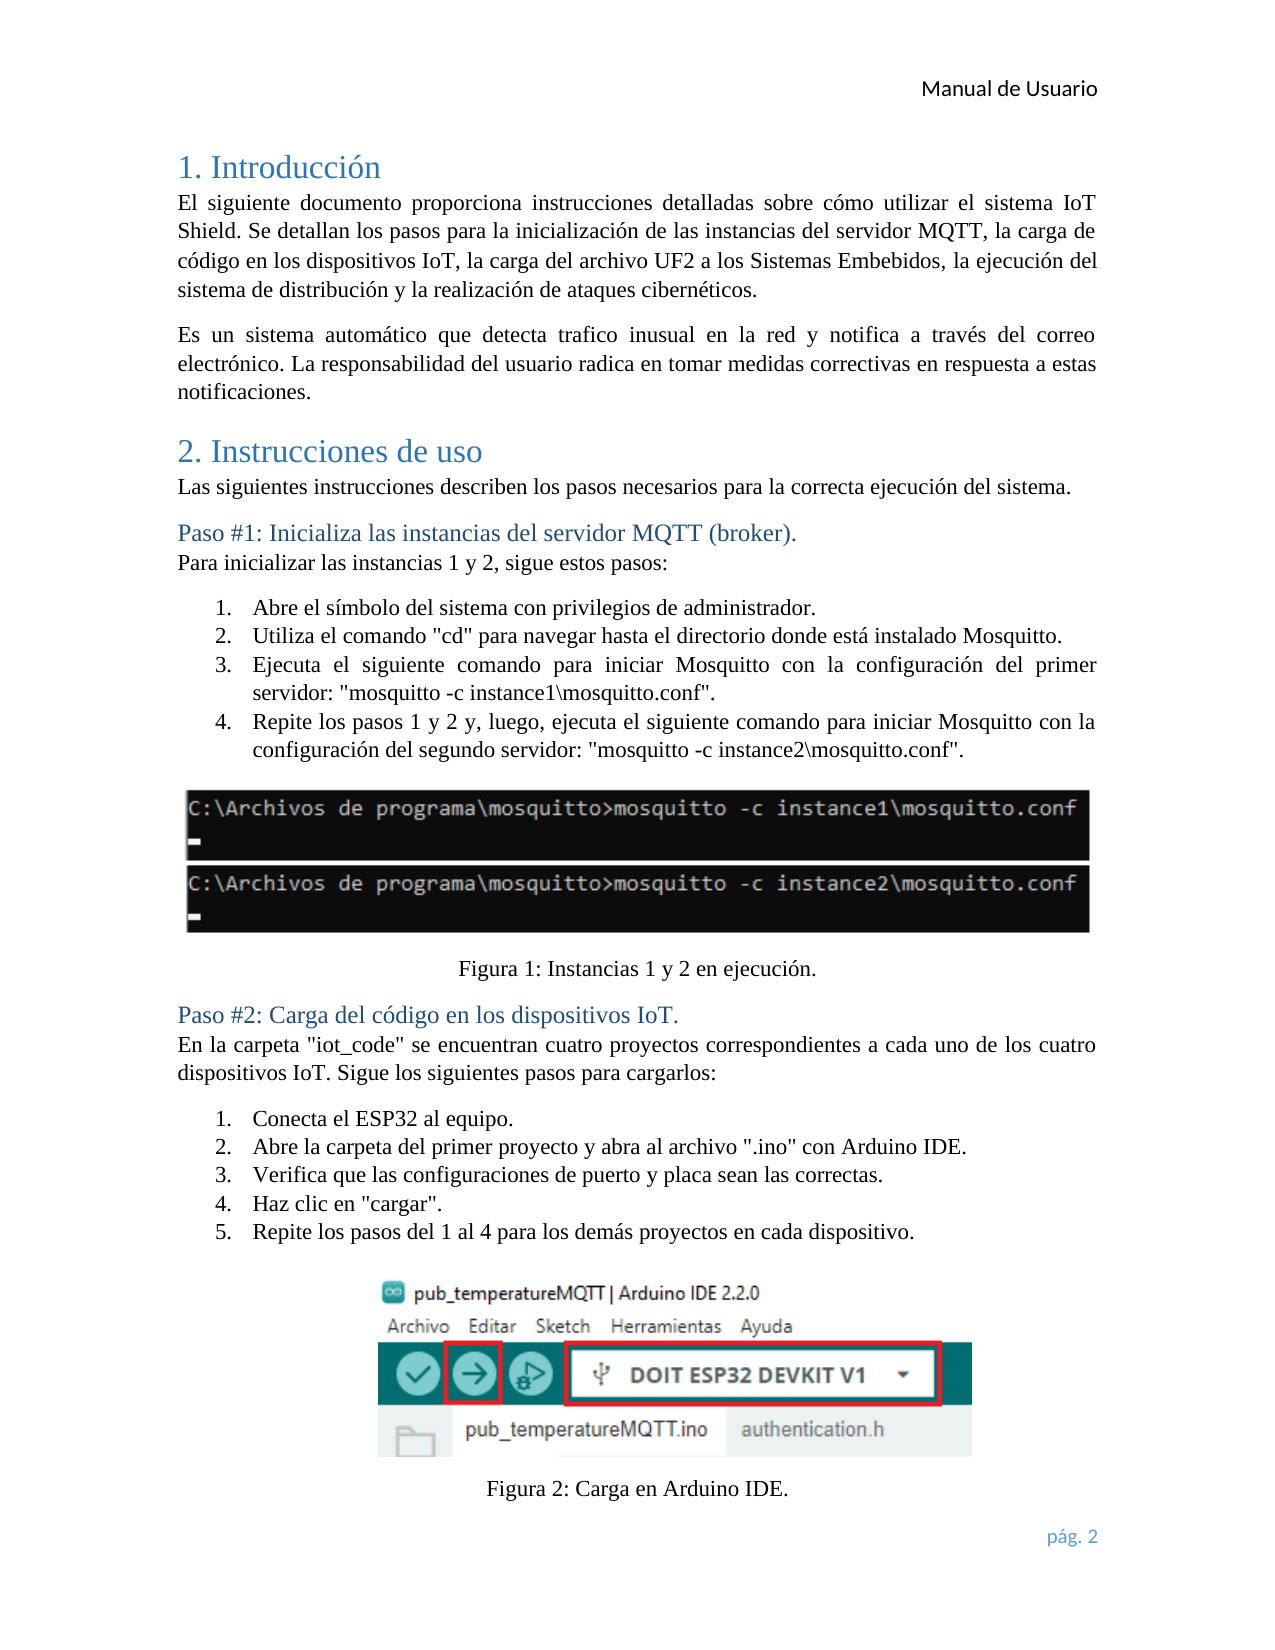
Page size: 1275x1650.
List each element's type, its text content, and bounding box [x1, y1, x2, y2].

text Es un sistema automático que detecta trafico inusual en la red y notifica a través del correo electrónico. La responsabilidad del usuario radica en tomar medidas correctivas en respuesta a estas notificaciones. [177, 321, 1098, 404]
list Repite los pasos 1 y 2 y, luego, ejecuta el siguiente comando para iniciar Mosquitto con la configuración del segundo servidor: "mosquitto -c instance2\mosquitto.conf". [215, 708, 1098, 763]
text Para inicializar las instancias 1 y 2, sigue estos pasos: [177, 549, 1098, 575]
list Haz clic en "cargar". [215, 1190, 1098, 1216]
list Utiliza el comando "cd" para navegar hasta el directorio donde está instalado Mosquitto. [215, 622, 1098, 649]
text Figura 1: Instancias 1 y 2 en ejecución. [177, 955, 1098, 981]
picture [179, 781, 1096, 936]
list Conecta el ESP32 al equipo. [215, 1104, 1098, 1131]
subtitle Paso #2: Carga del código en los dispositivos IoT. [177, 1000, 1098, 1029]
list Repite los pasos del 1 al 4 para los demás proyectos en cada dispositivo. [215, 1218, 1098, 1245]
list Abre la carpeta del primer proyecto y abra al archivo ".ino" con Arduino IDE. [215, 1133, 1098, 1159]
text Las siguientes instrucciones describen los pasos necesarios para la correcta ejecución del sistema. [177, 473, 1098, 499]
list Ejecuta el siguiente comando para iniciar Mosquitto con la configuración del primer servidor: "mosquitto -c instance1\mosquitto.conf". [215, 651, 1098, 706]
list Abre el símbolo del sistema con privilegios de administrador. [215, 594, 1098, 620]
text En la carpeta "iot_code" se encuentran cuatro proyectos correspondientes a cada uno de los cuatro dispositivos IoT. Sigue los siguientes pasos para cargarlos: [177, 1031, 1098, 1086]
text Figura 2: Carga en Arduino IDE. [177, 1475, 1098, 1502]
text El siguiente documento proporciona instrucciones detalladas sobre cómo utilizar el sistema IoT Shield. Se detallan los pasos para la inicialización de las instancias del servidor MQTT, la carga de código en los dispositivos IoT, la carga del archivo UF2 a los Sistemas Embebidos, la ejecución del sistema de distribución y la realización de ataques cibernéticos. [177, 189, 1098, 302]
list Verifica que las configuraciones de puerto y placa sean las correctas. [215, 1161, 1098, 1188]
picture [378, 1275, 972, 1457]
subtitle Paso #1: Inicializa las instancias del servidor MQTT (broker). [177, 518, 1098, 547]
subtitle 2. Instrucciones de uso [177, 431, 1098, 470]
subtitle 1. Introducción [177, 148, 1098, 186]
